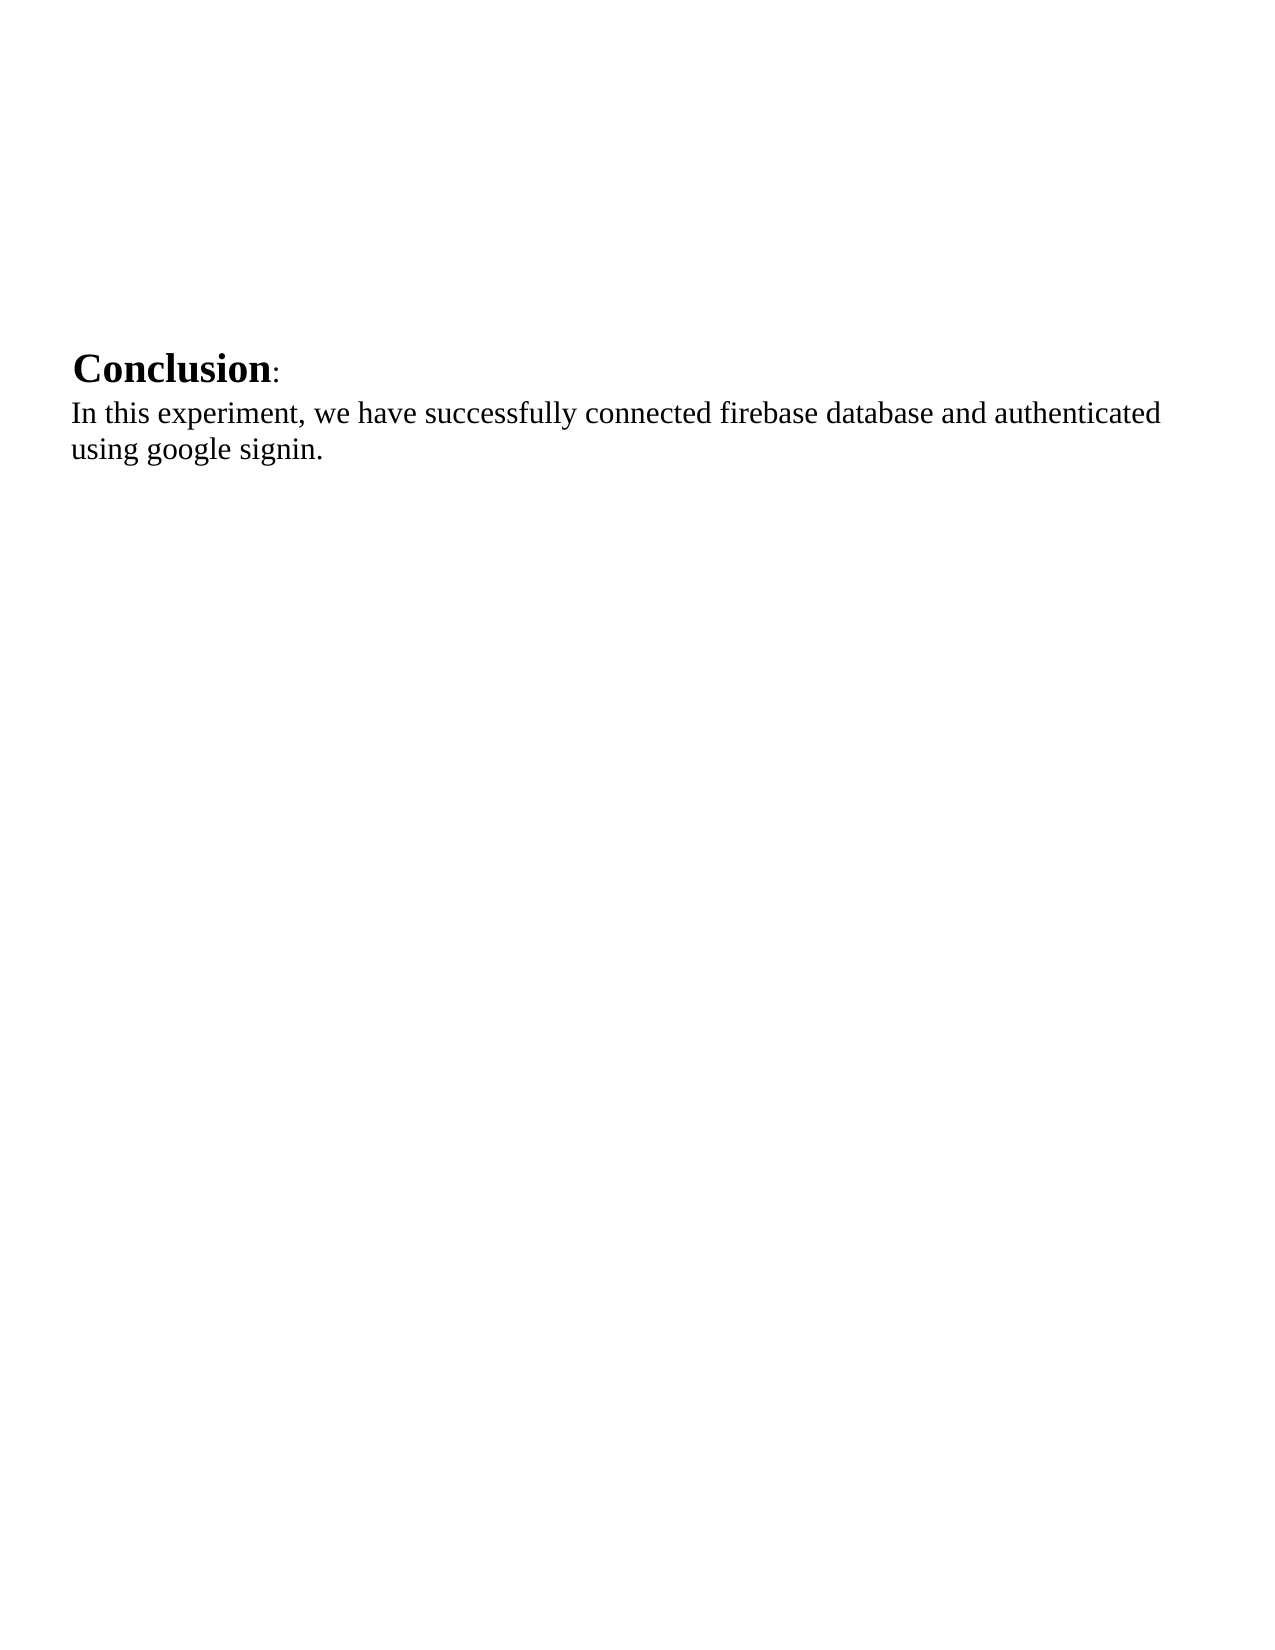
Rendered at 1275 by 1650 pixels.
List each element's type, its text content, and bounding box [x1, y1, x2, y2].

text In this experiment, we have successfully connected firebase database and authenticated using google signin. [71, 394, 1164, 466]
text Conclusion: [72, 344, 1214, 392]
